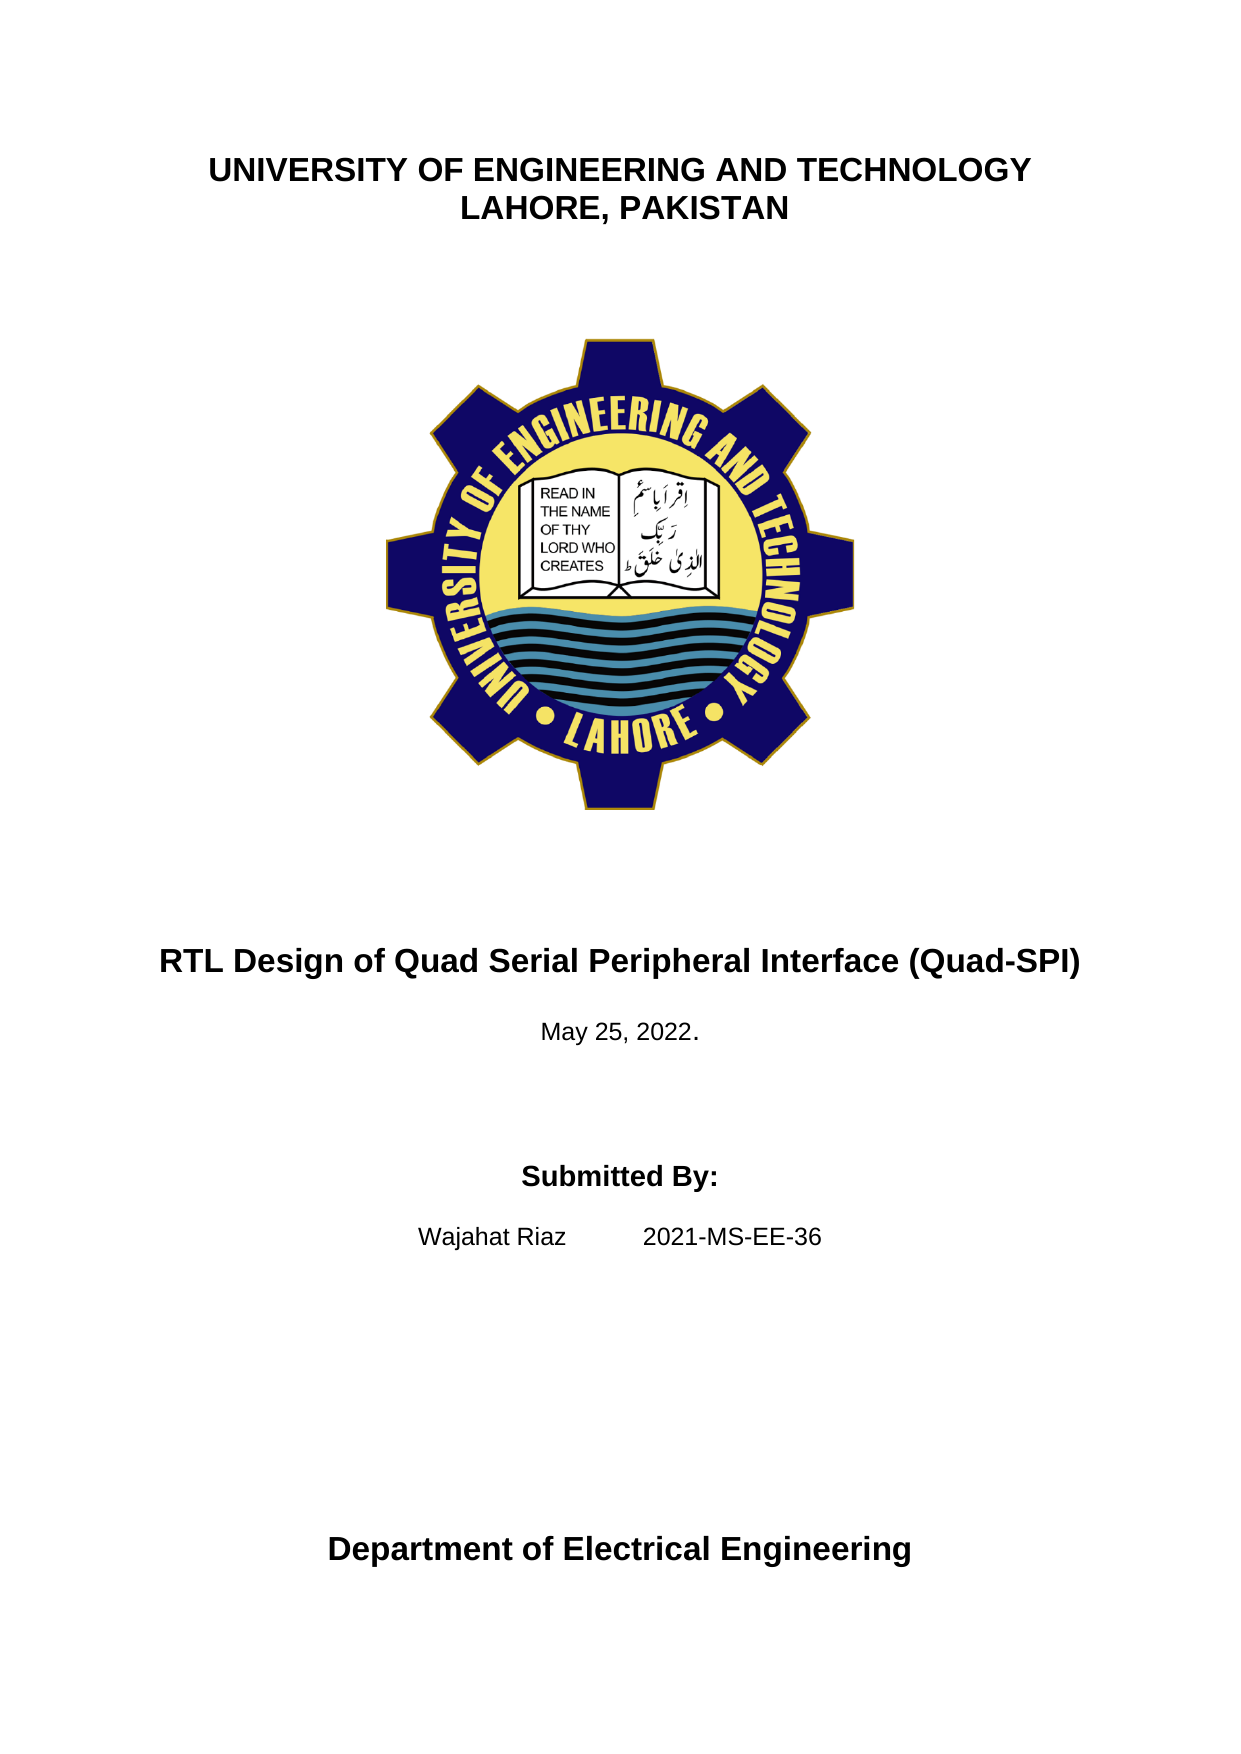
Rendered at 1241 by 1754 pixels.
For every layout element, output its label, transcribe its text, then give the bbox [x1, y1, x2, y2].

text May 25, 2022. [150, 1013, 1090, 1047]
text Department of Electrical Engineering [150, 1529, 1090, 1567]
text Submitted By: [150, 1159, 1090, 1193]
text RTL Design of Quad Serial Peripheral Interface (Quad-SPI) [150, 941, 1090, 979]
picture [386, 338, 855, 810]
title UNIVERSITY OF ENGINEERING AND TECHNOLOGY LAHORE, PAKISTAN [150, 150, 1090, 227]
text Wajahat Riaz 2021-MS-EE-36 [150, 1222, 1090, 1250]
